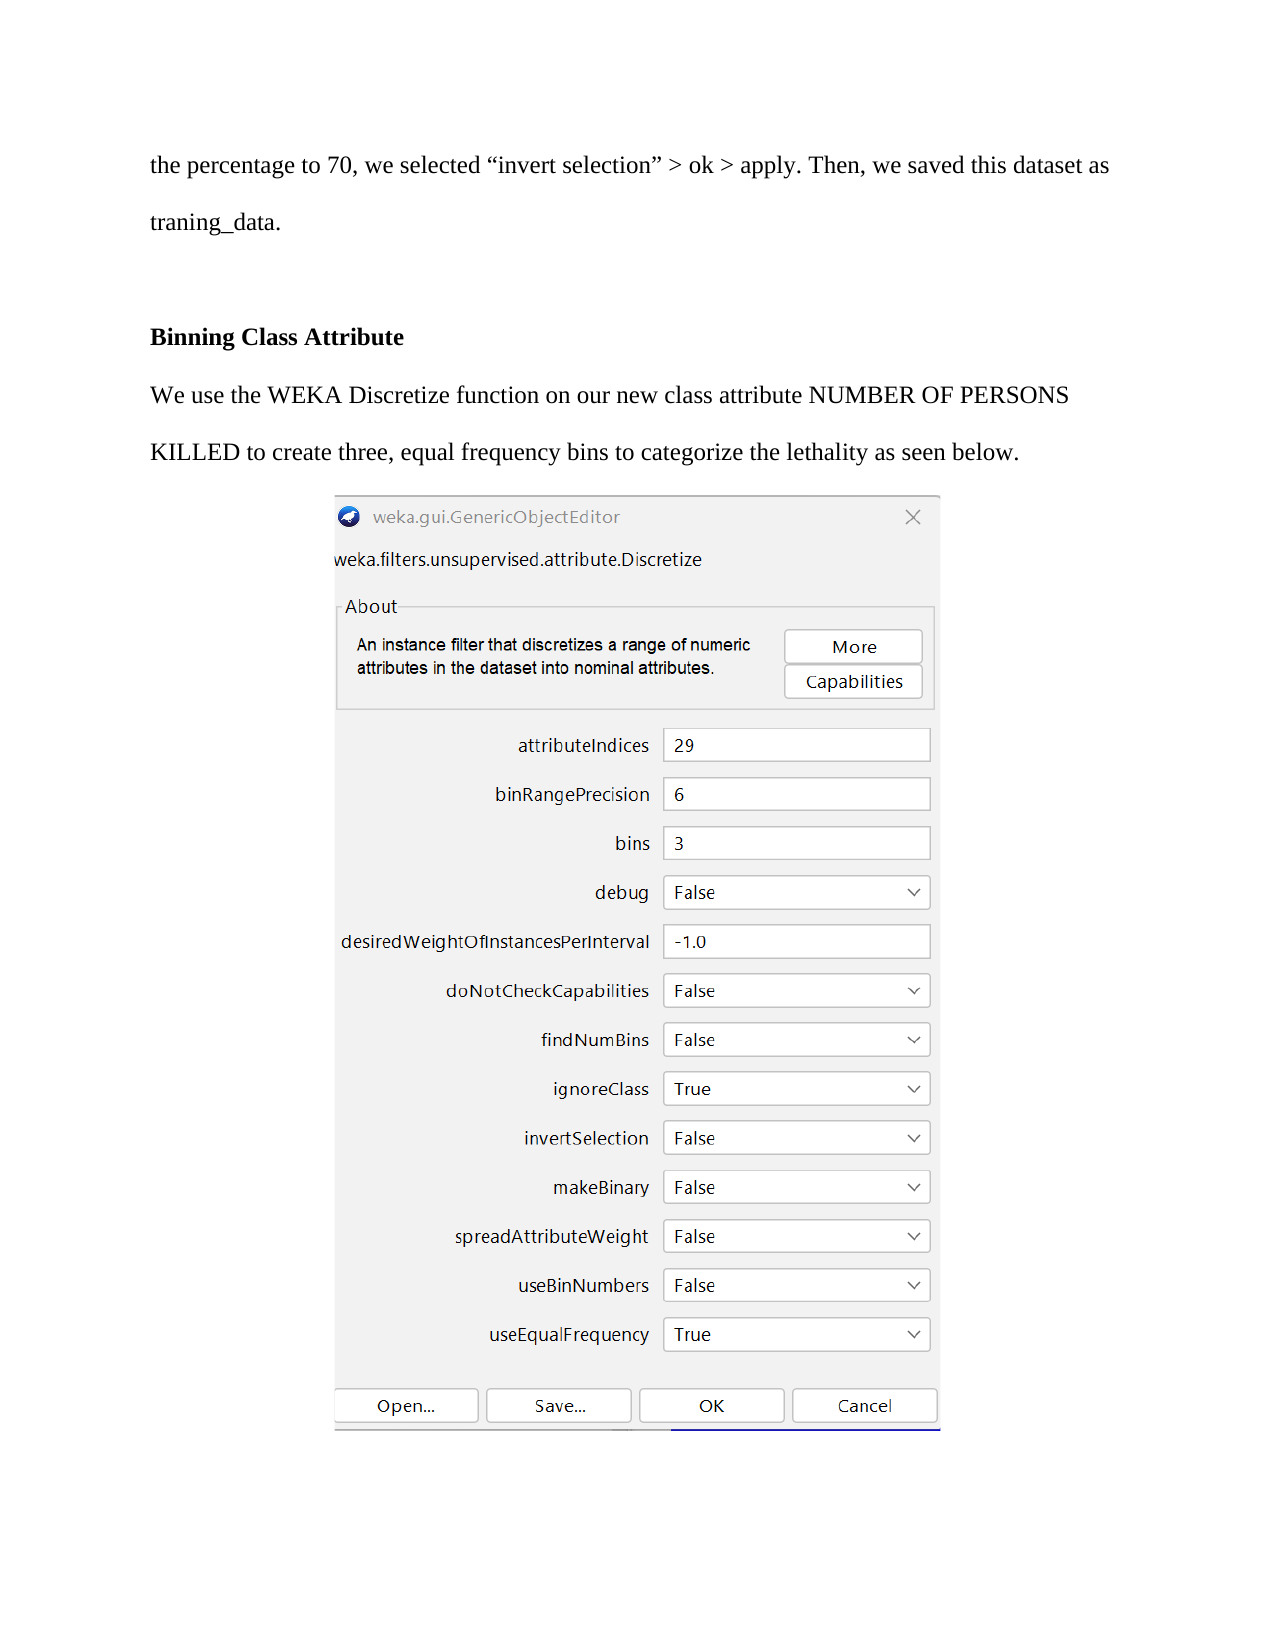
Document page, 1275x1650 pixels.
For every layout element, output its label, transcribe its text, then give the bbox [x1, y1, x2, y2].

text We use the WEKA Discretize function on our new class attribute NUMBER OF PERSONS KILLED to create three, equal frequency bins to categorize the lethality as seen below. [150, 380, 1125, 466]
picture [334, 495, 941, 1431]
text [150, 150, 1125, 236]
text Binning Class Attribute [150, 322, 1125, 351]
